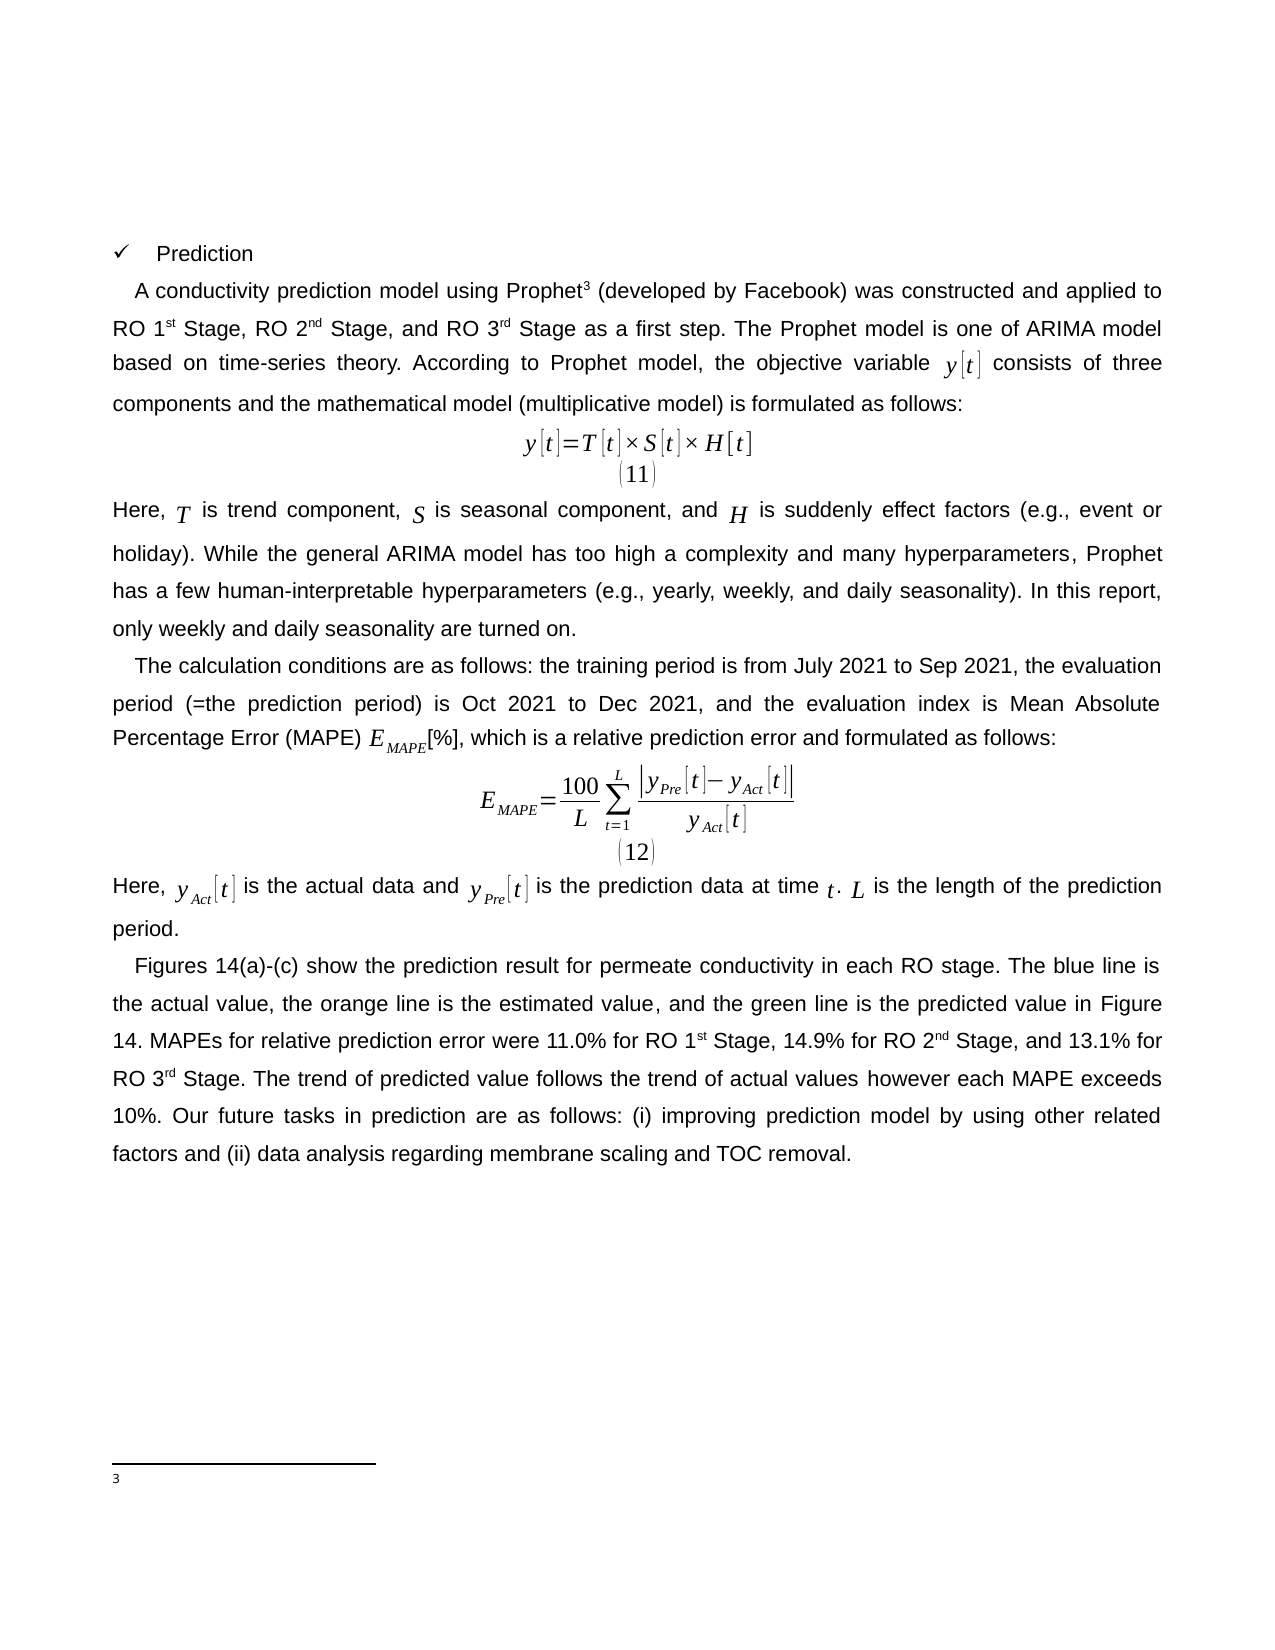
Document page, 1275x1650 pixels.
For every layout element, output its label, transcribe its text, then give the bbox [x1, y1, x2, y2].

list A conductivity prediction model using Prophet (developed by Facebook) was constructed and applied to RO 1st Stage, RO 2nd Stage, and RO 3rd Stage as a first step. The Prophet model is one of ARIMA model based on time-series theory. According to Prophet model, the objective variable consists of three components and the mathematical model (multiplicative model) is formulated as follows: [112, 272, 1162, 422]
list Figures 14(a)-(c) show the prediction result for permeate conductivity in each RO stage. The blue line is the actual value, the orange line is the estimated value, and the green line is the predicted value in Figure 14. MAPEs for relative prediction error were 11.0% for RO 1st Stage, 14.9% for RO 2nd Stage, and 13.1% for RO 3rd Stage. The trend of predicted value follows the trend of actual values however each MAPE exceeds 10%. Our future tasks in prediction are as follows: (i) improving prediction model by using other related factors and (ii) data analysis regarding membrane scaling and TOC removal. [112, 947, 1162, 1172]
list The calculation conditions are as follows: the training period is from July 2021 to Sep 2021, the evaluation period (=the prediction period) is Oct 2021 to Dec 2021, and the evaluation index is Mean Absolute Percentage Error (MAPE) [%], which is a relative prediction error and formulated as follows: [112, 647, 1162, 759]
text Here, is trend component, is seasonal component, and is suddenly effect factors (e.g., event or holiday). While the general ARIMA model has too high a complexity and many hyperparameters, Prophet has a few human-interpretable hyperparameters (e.g., yearly, weekly, and daily seasonality). In this report, only weekly and daily seasonality are turned on. [112, 497, 1162, 647]
list Prediction [112, 234, 1162, 272]
text Here, is the actual data and is the prediction data at time . is the length of the prediction period. [112, 872, 1162, 947]
